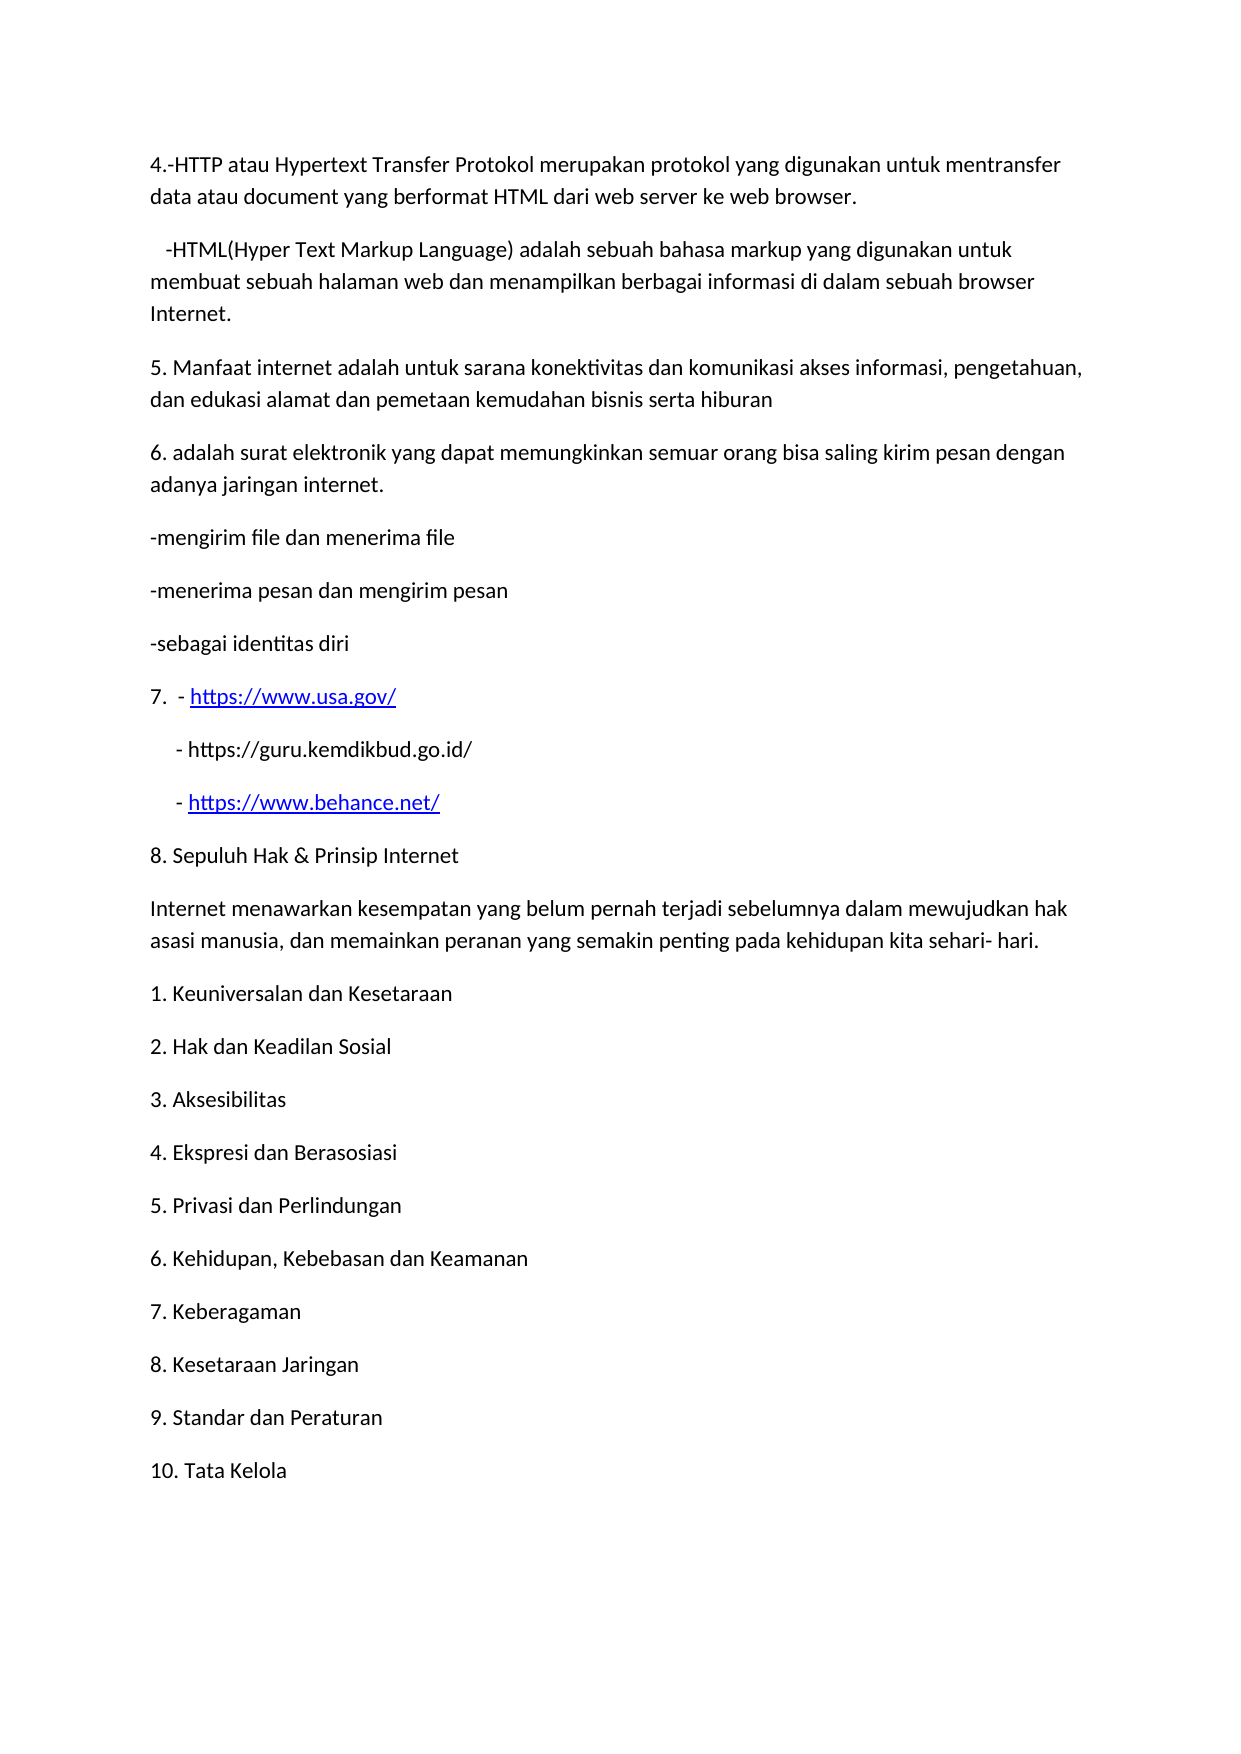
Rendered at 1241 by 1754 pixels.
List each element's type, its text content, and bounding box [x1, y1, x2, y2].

text 10. Tata Kelola [150, 1457, 1090, 1484]
text 7. Keberagaman [150, 1297, 1090, 1326]
text 3. Aksesibilitas [150, 1085, 1090, 1113]
text -mengirim file dan menerima file [150, 523, 1090, 551]
text -sebagai identitas diri [150, 629, 1090, 657]
text -HTML(Hyper Text Markup Language) adalah sebuah bahasa markup yang digunakan untuk membuat sebuah halaman web dan menampilkan berbagai informasi di dalam sebuah browser Internet. [150, 235, 1090, 328]
text - https://www.behance.net/ [150, 788, 1090, 816]
text 5. Manfaat internet adalah untuk sarana konektivitas dan komunikasi akses informasi, pengetahuan, dan edukasi alamat dan pemetaan kemudahan bisnis serta hiburan [150, 353, 1090, 413]
text 4.-HTTP atau Hypertext Transfer Protokol merupakan protokol yang digunakan untuk mentransfer data atau document yang berformat HTML dari web server ke web browser. [150, 150, 1090, 210]
text Internet menawarkan kesempatan yang belum pernah terjadi sebelumnya dalam mewujudkan hak asasi manusia, dan memainkan peranan yang semakin penting pada kehidupan kita sehari- hari. [150, 894, 1090, 954]
text 8. Sepuluh Hak & Prinsip Internet [150, 841, 1090, 869]
text 4. Ekspresi dan Berasosiasi [150, 1138, 1090, 1166]
text 5. Privasi dan Perlindungan [150, 1191, 1090, 1219]
text 6. Kehidupan, Kebebasan dan Keamanan [150, 1244, 1090, 1272]
text 1. Keuniversalan dan Kesetaraan [150, 979, 1090, 1007]
text - https://guru.kemdikbud.go.id/ [150, 735, 1090, 763]
text 6. adalah surat elektronik yang dapat memungkinkan semuar orang bisa saling kirim pesan dengan adanya jaringan internet. [150, 438, 1090, 498]
text 8. Kesetaraan Jaringan [150, 1351, 1090, 1378]
text -menerima pesan dan mengirim pesan [150, 576, 1090, 604]
text 7. - https://www.usa.gov/ [150, 682, 1090, 710]
text 9. Standar dan Peraturan [150, 1403, 1090, 1432]
text 2. Hak dan Keadilan Sosial [150, 1032, 1090, 1060]
